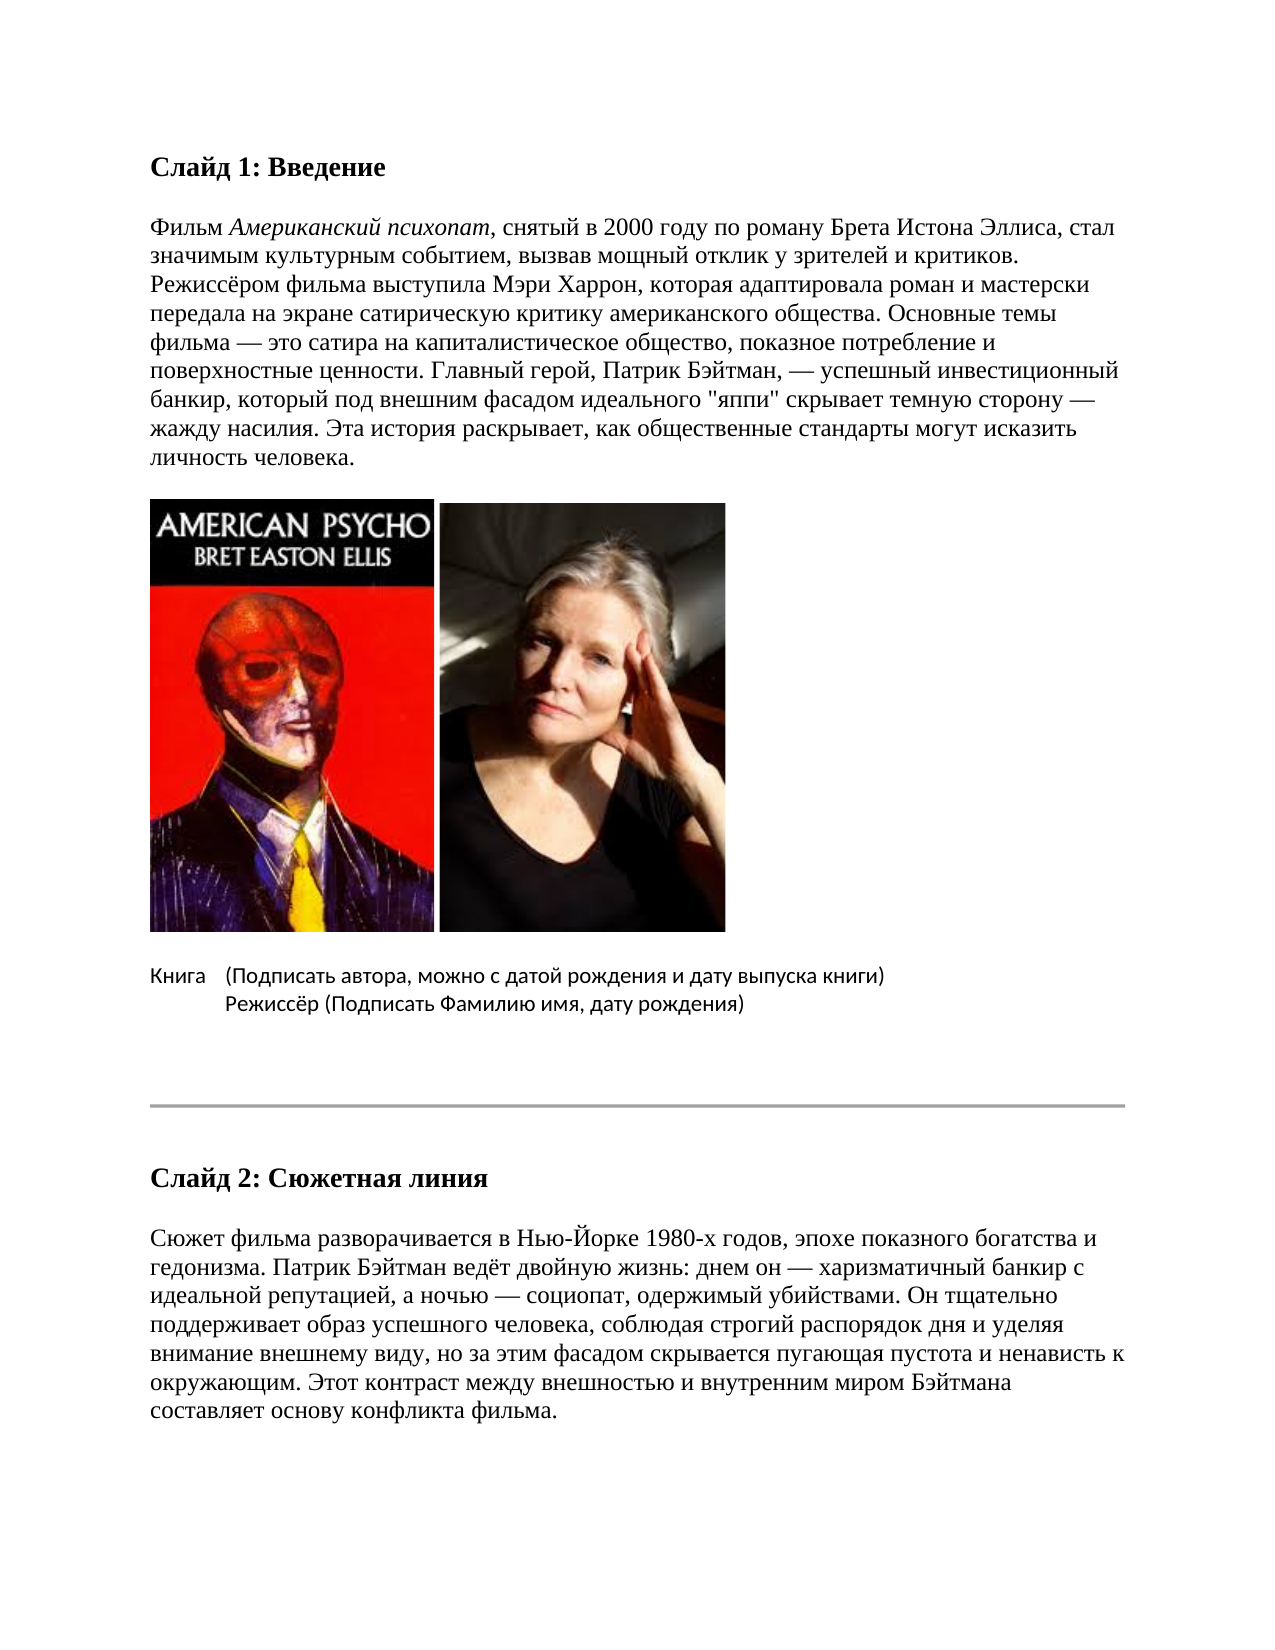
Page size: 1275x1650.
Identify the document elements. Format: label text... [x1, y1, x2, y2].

picture [150, 499, 435, 932]
text Слайд 1: Введение [150, 150, 1125, 182]
text Сюжет фильма разворачивается в Нью-Йорке 1980-х годов, эпохе показного богатства и гедонизма. Патрик Бэйтман ведёт двойную жизнь: днем он — харизматичный банкир с идеальной репутацией, а ночью — социопат, одержимый убийствами. Он тщательно поддерживает образ успешного человека, соблюдая строгий распорядок дня и уделяя внимание внешнему виду, но за этим фасадом скрывается пугающая пустота и ненависть к окружающим. Этот контраст между внешностью и внутренним миром Бэйтмана составляет основу конфликта фильма. [150, 1223, 1125, 1424]
picture [439, 503, 726, 932]
text Книга (Подписать автора, можно с датой рождения и дату выпуска книги) Режиссёр (Подписать Фамилию имя, дату рождения) [150, 961, 1125, 1017]
text Фильм Американский психопат, снятый в 2000 году по роману Брета Истона Эллиса, стал значимым культурным событием, вызвав мощный отклик у зрителей и критиков. Режиссёром фильма выступила Мэри Харрон, которая адаптировала роман и мастерски передала на экране сатирическую критику американского общества. Основные темы фильма — это сатира на капиталистическое общество, показное потребление и поверхностные ценности. Главный герой, Патрик Бэйтман, — успешный инвестиционный банкир, который под внешним фасадом идеального "яппи" скрывает темную сторону — жажду насилия. Эта история раскрывает, как общественные стандарты могут исказить личность человека. [150, 212, 1125, 470]
text Слайд 2: Сюжетная линия [150, 1162, 1125, 1194]
